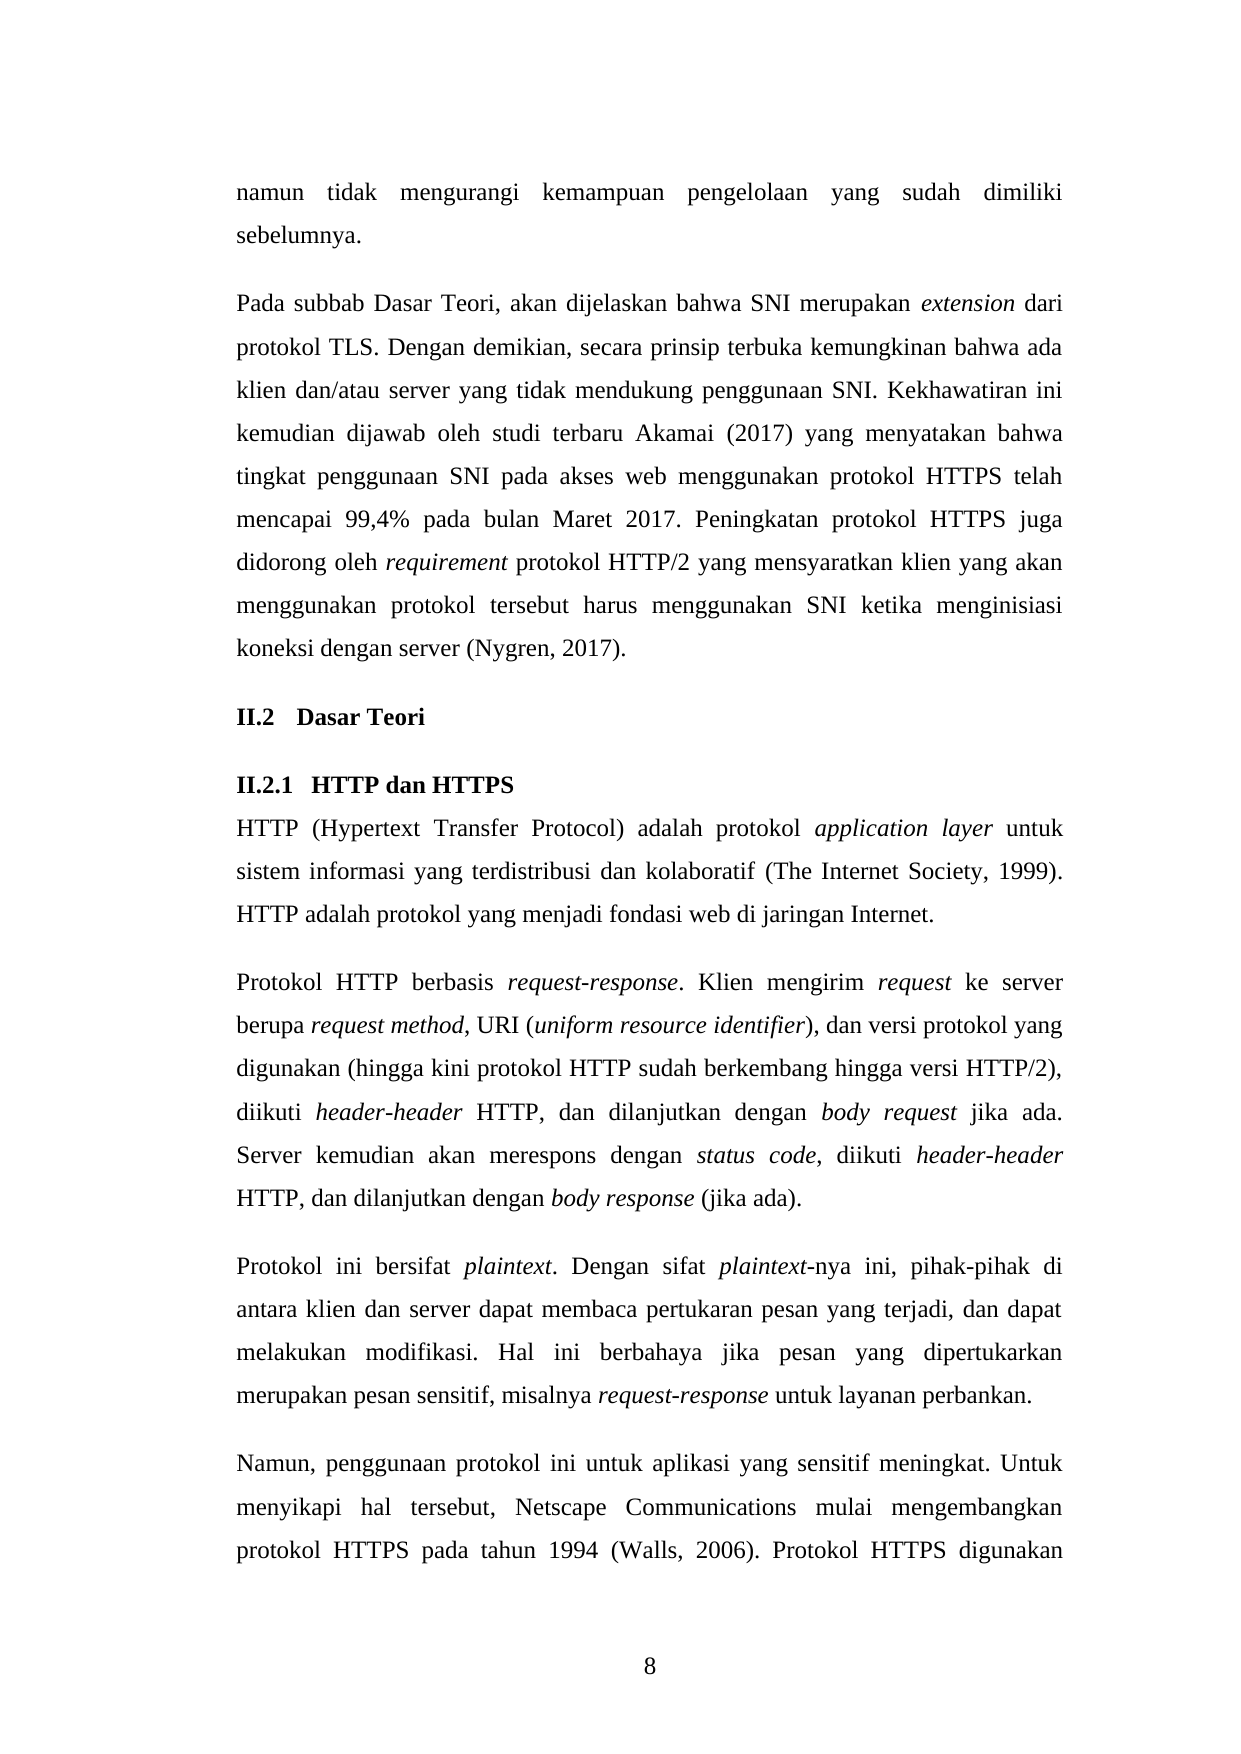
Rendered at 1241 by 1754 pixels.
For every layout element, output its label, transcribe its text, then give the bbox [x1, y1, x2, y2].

subtitle Dasar Teori [236, 702, 1063, 730]
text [236, 1448, 1063, 1563]
text Protokol HTTP berbasis request-response. Klien mengirim request ke server berupa request method, URI (uniform resource identifier), dan versi protokol yang digunakan (hingga kini protokol HTTP sudah berkembang hingga versi HTTP/2), diikuti header-header HTTP, dan dilanjutkan dengan body request jika ada. Server kemudian akan merespons dengan status code, diikuti header-header HTTP, dan dilanjutkan dengan body response (jika ada). [236, 967, 1063, 1212]
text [236, 177, 1063, 249]
subtitle HTTP dan HTTPS [236, 770, 1063, 798]
text Protokol ini bersifat plaintext. Dengan sifat plaintext-nya ini, pihak-pihak di antara klien dan server dapat membaca pertukaran pesan yang terjadi, dan dapat melakukan modifikasi. Hal ini berbahaya jika pesan yang dipertukarkan merupakan pesan sensitif, misalnya request-response untuk layanan perbankan. [236, 1251, 1063, 1409]
text Pada subbab Dasar Teori, akan dijelaskan bahwa SNI merupakan extension dari protokol TLS. Dengan demikian, secara prinsip terbuka kemungkinan bahwa ada klien dan/atau server yang tidak mendukung penggunaan SNI. Kekhawatiran ini kemudian dijawab oleh studi terbaru Akamai (2017) yang menyatakan bahwa tingkat penggunaan SNI pada akses web menggunakan protokol HTTPS telah mencapai 99,4% pada bulan Maret 2017. Peningkatan protokol HTTPS juga didorong oleh requirement protokol HTTP/2 yang mensyaratkan klien yang akan menggunakan protokol tersebut harus menggunakan SNI ketika menginisiasi koneksi dengan server (Nygren, 2017). [236, 288, 1063, 662]
text HTTP (Hypertext Transfer Protocol) adalah protokol application layer untuk sistem informasi yang terdistribusi dan kolaboratif (The Internet Society, 1999). HTTP adalah protokol yang menjadi fondasi web di jaringan Internet. [236, 813, 1063, 928]
